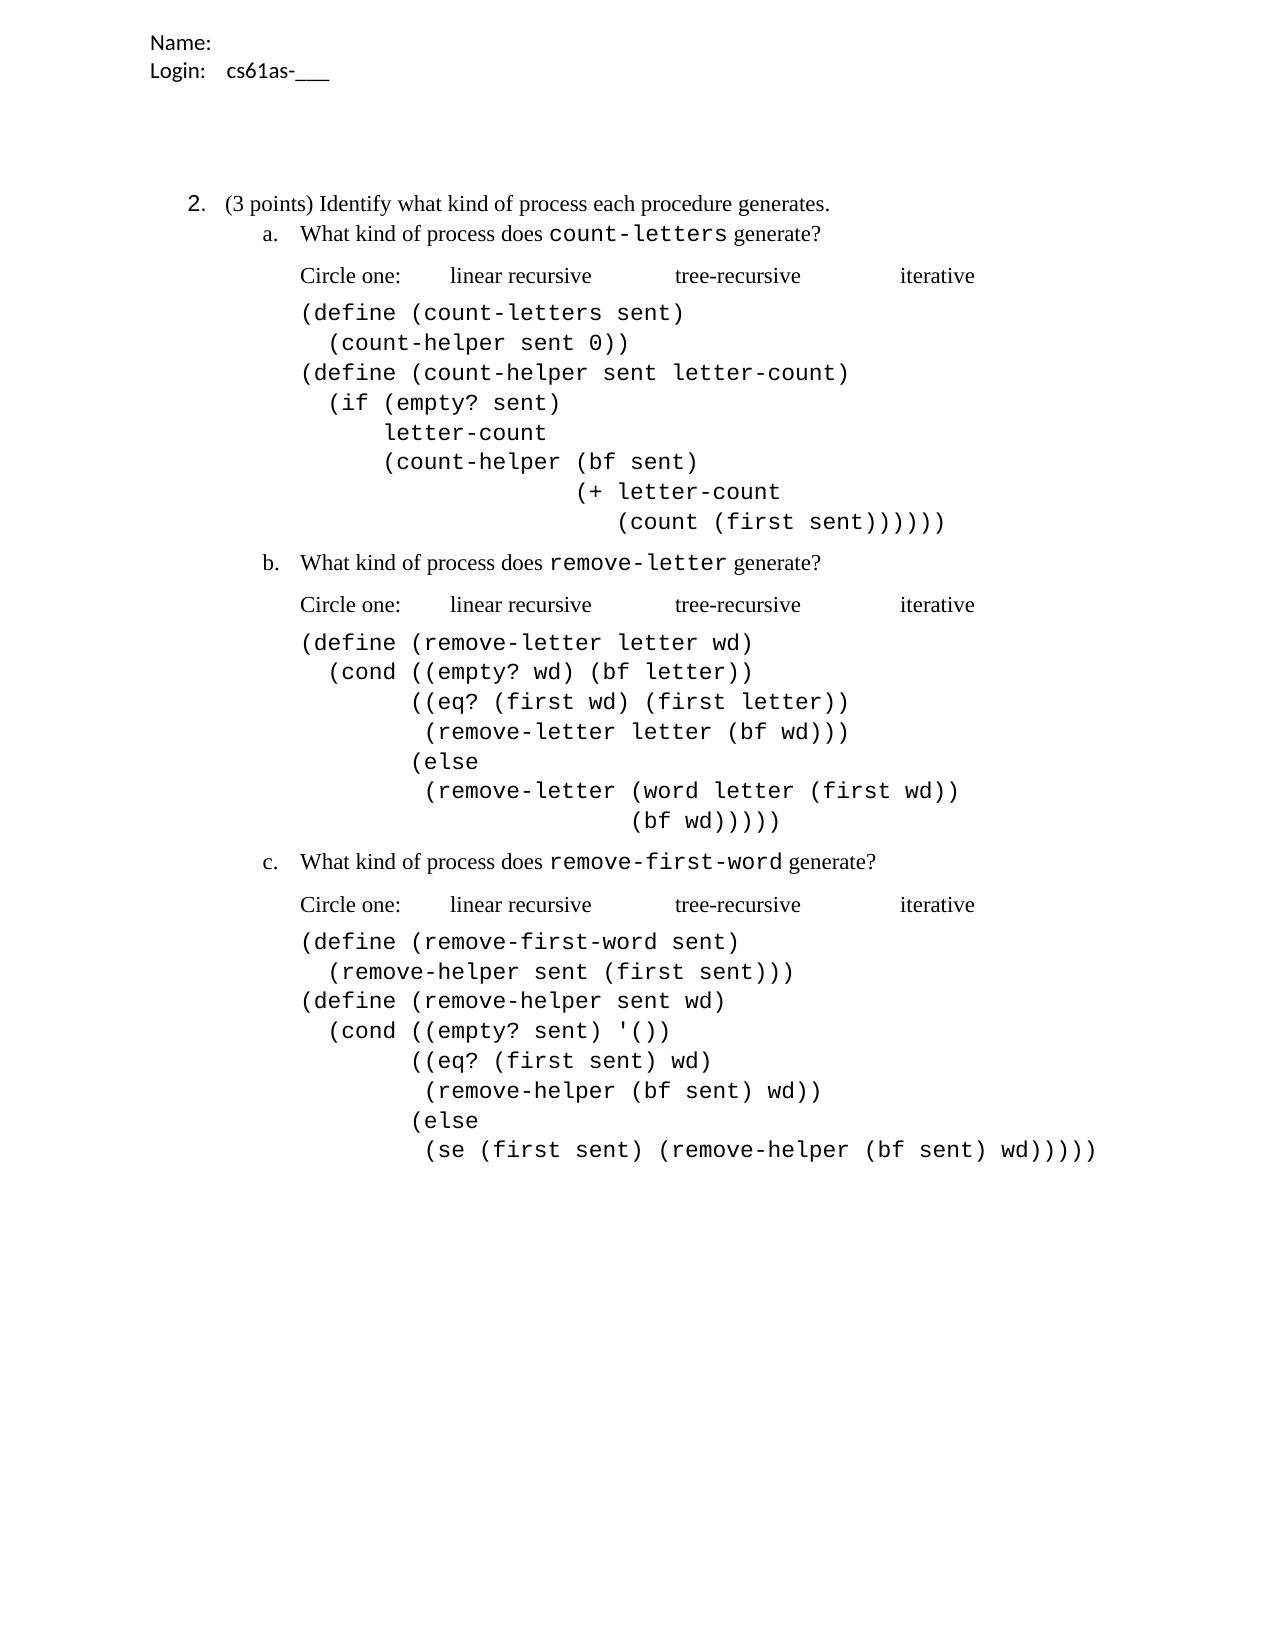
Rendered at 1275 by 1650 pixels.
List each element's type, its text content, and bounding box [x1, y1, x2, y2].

text (define (remove-first-word sent) [300, 930, 1125, 956]
text (define (remove-letter letter wd) [300, 631, 1125, 657]
text (define (count-letters sent) [300, 302, 1125, 328]
list What kind of process does remove-first-word generate? [262, 848, 1125, 877]
text Circle one: linear recursive tree-recursive iterative [300, 591, 1125, 618]
text (else [300, 1109, 1125, 1135]
text (else [300, 750, 1125, 776]
text (remove-letter letter (bf wd))) [300, 720, 1125, 746]
text (define (remove-helper sent wd) [300, 990, 1125, 1016]
text (remove-helper sent (first sent))) [300, 960, 1125, 986]
text (+ letter-count [300, 480, 1125, 506]
text (count-helper (bf sent) [300, 451, 1125, 477]
text (cond ((empty? sent) '()) [300, 1019, 1125, 1046]
list (3 points) Identify what kind of process each procedure generates. [187, 189, 1125, 216]
text Circle one: linear recursive tree-recursive iterative [300, 891, 1125, 917]
text (count (first sent)))))) [300, 510, 1125, 536]
text (if (empty? sent) [300, 391, 1125, 417]
list What kind of process does count-letters generate? [262, 220, 1125, 248]
text Circle one: linear recursive tree-recursive iterative [300, 262, 1125, 288]
text (cond ((empty? wd) (bf letter)) [300, 661, 1125, 687]
text (bf wd))))) [300, 809, 1125, 836]
text ((eq? (first wd) (first letter)) [300, 690, 1125, 716]
text letter-count [300, 421, 1125, 447]
text (remove-letter (word letter (first wd)) [300, 780, 1125, 806]
text (remove-helper (bf sent) wd)) [300, 1079, 1125, 1105]
text (define (count-helper sent letter-count) [300, 361, 1125, 387]
list What kind of process does remove-letter generate? [262, 549, 1125, 577]
text ((eq? (first sent) wd) [300, 1049, 1125, 1075]
text (se (first sent) (remove-helper (bf sent) wd))))) [300, 1139, 1125, 1165]
text (count-helper sent 0)) [300, 331, 1125, 357]
